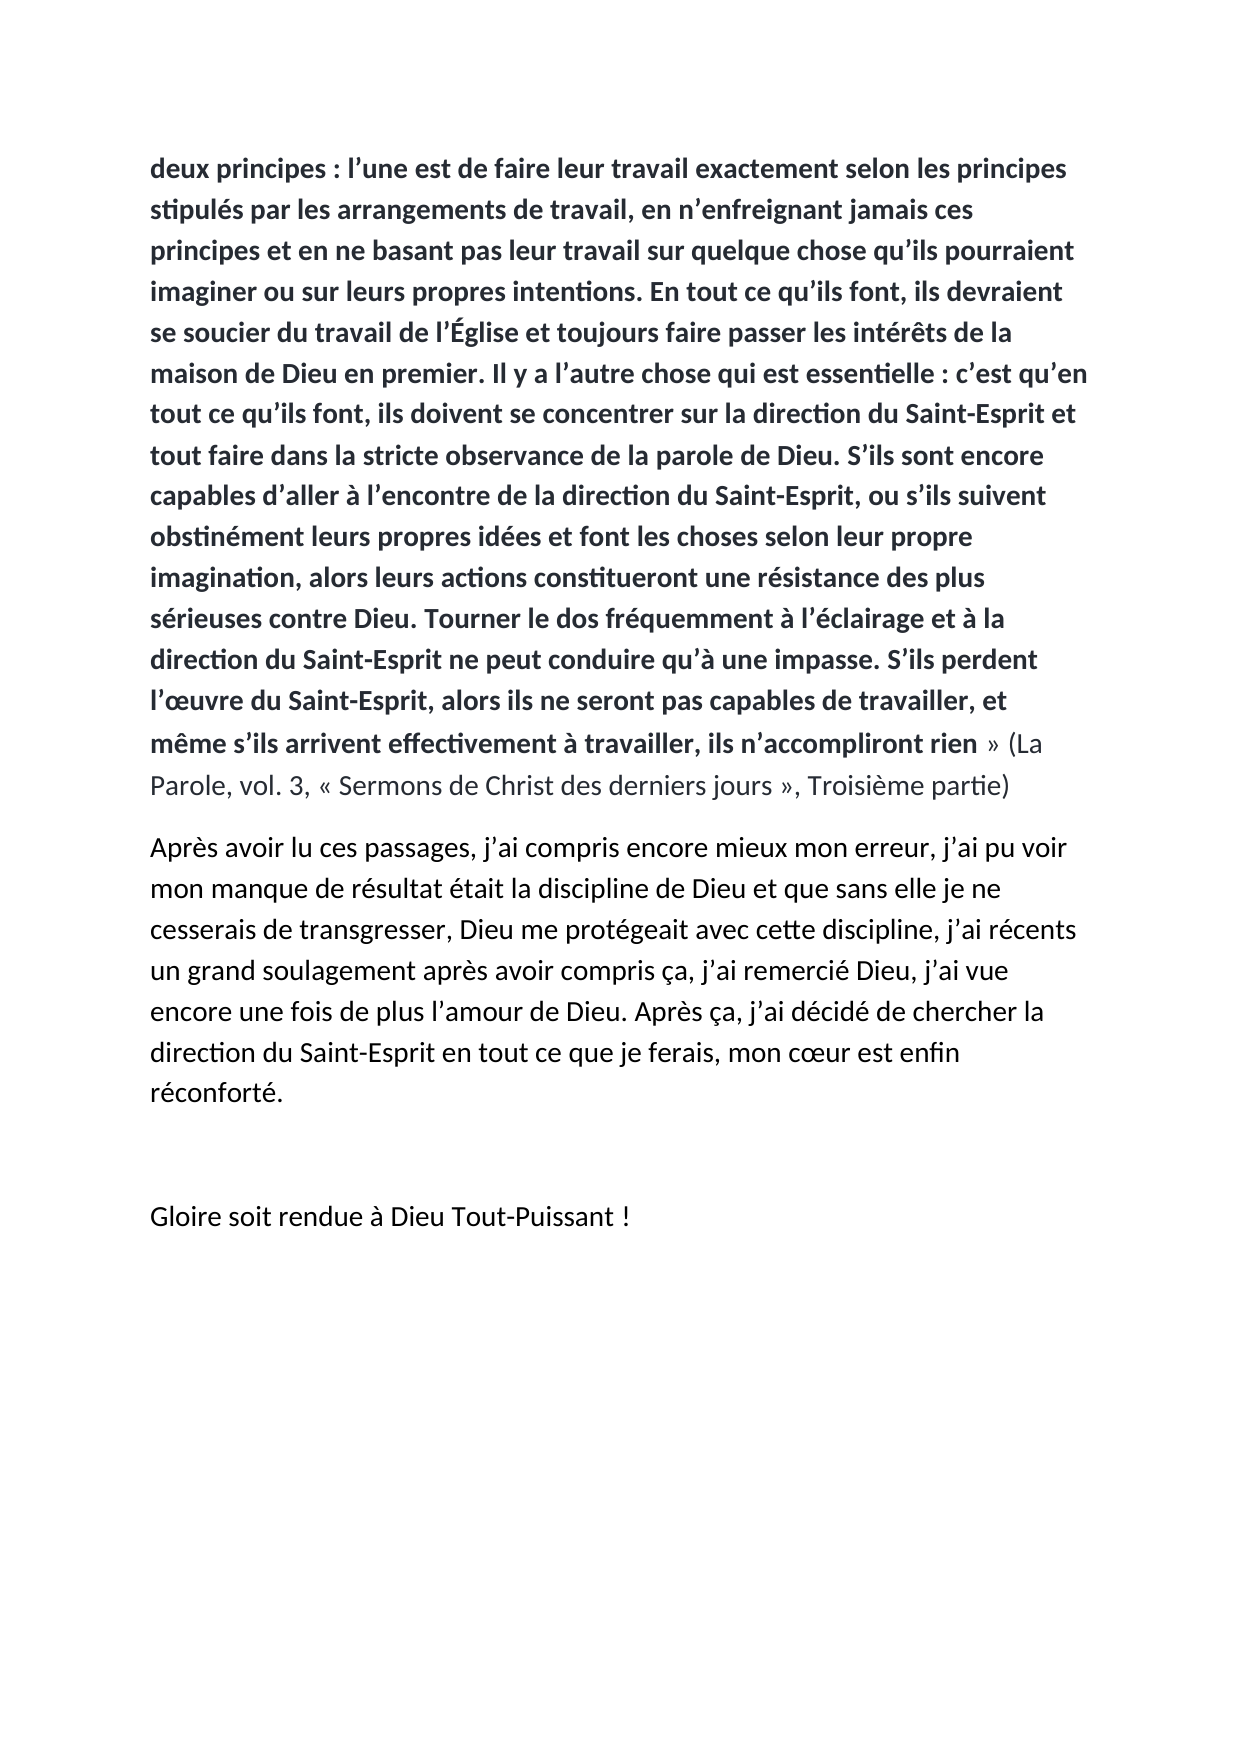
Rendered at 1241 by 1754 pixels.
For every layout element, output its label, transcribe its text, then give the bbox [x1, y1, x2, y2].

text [150, 150, 1090, 803]
text Gloire soit rendue à Dieu Tout-Puissant ! [150, 1198, 1090, 1234]
text Après avoir lu ces passages, j’ai compris encore mieux mon erreur, j’ai pu voir mon manque de résultat était la discipline de Dieu et que sans elle je ne cesserais de transgresser, Dieu me protégeait avec cette discipline, j’ai récents un grand soulagement après avoir compris ça, j’ai remercié Dieu, j’ai vue encore une fois de plus l’amour de Dieu. Après ça, j’ai décidé de chercher la direction du Saint-Esprit en tout ce que je ferais, mon cœur est enfin réconforté. [150, 829, 1090, 1110]
